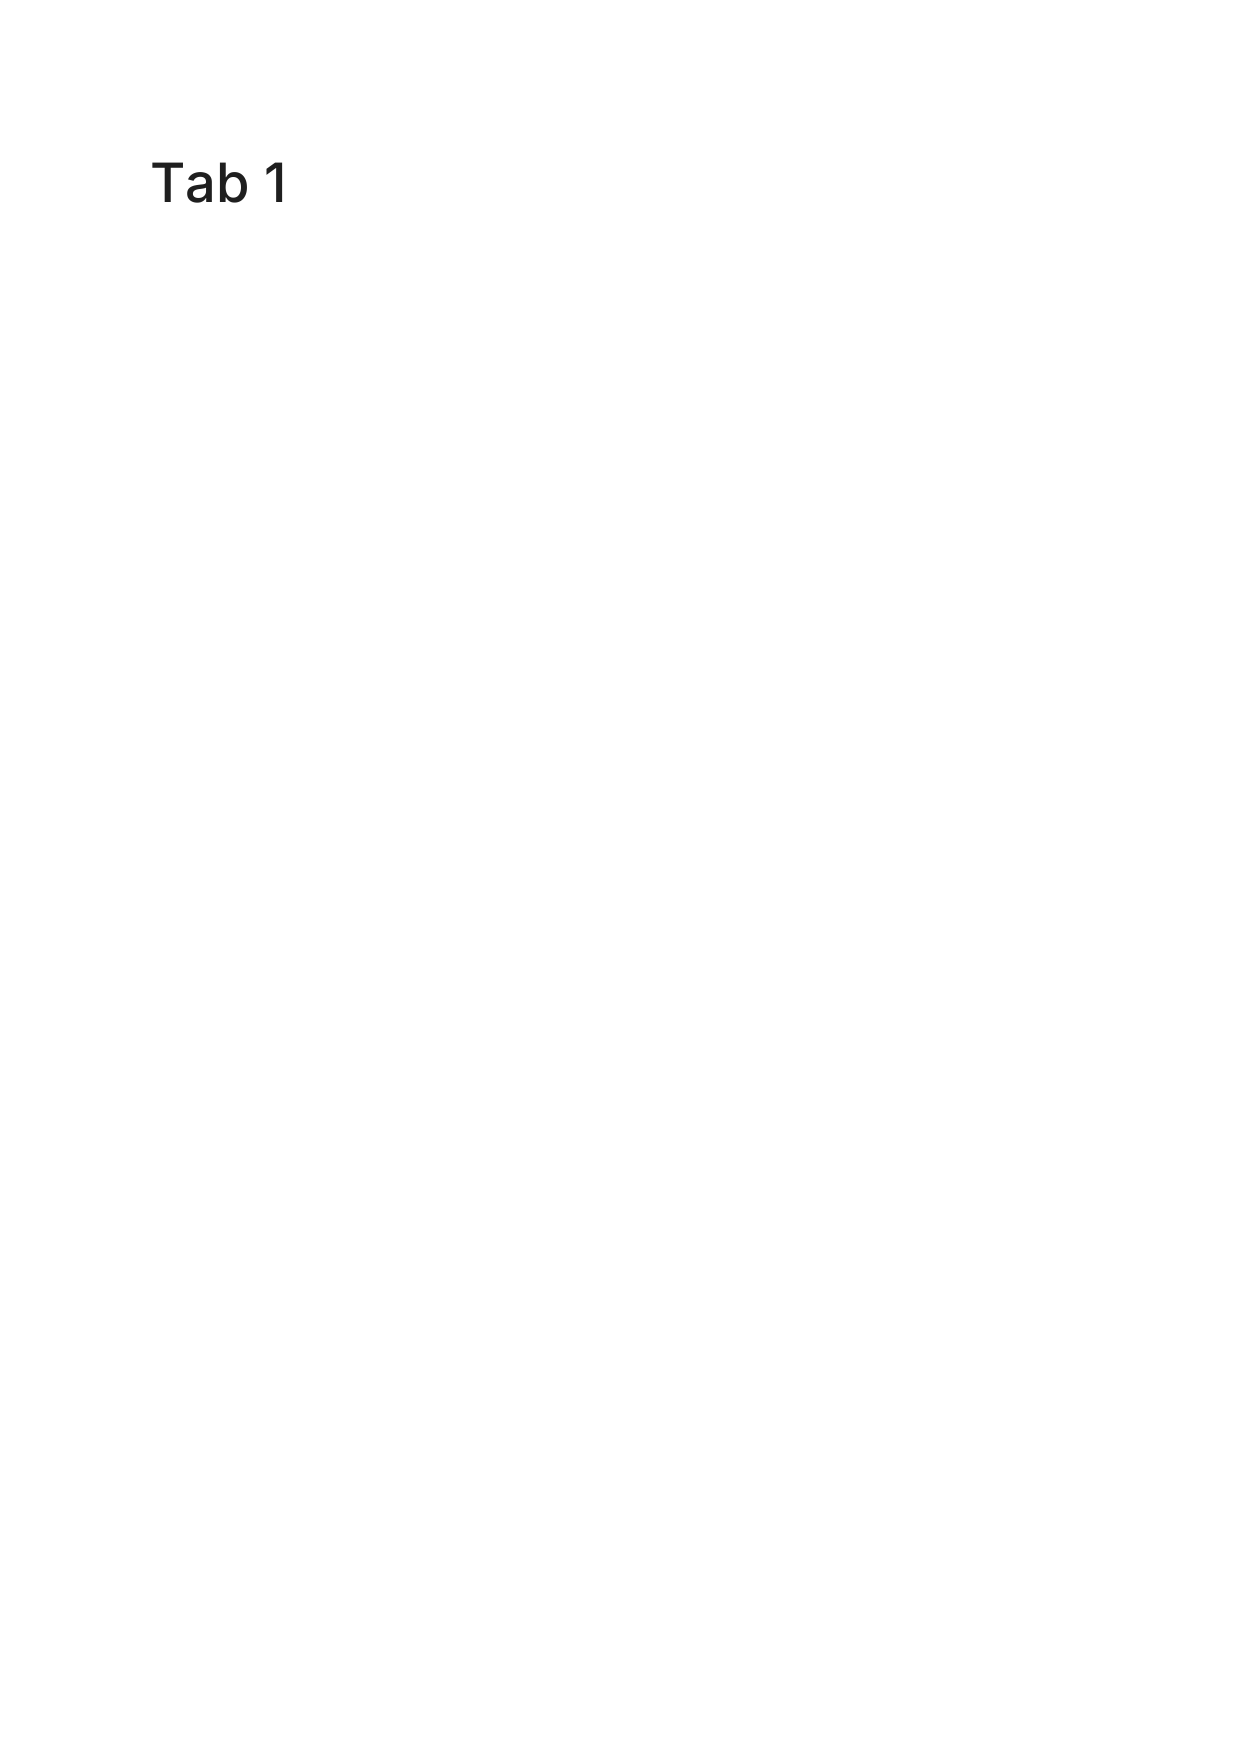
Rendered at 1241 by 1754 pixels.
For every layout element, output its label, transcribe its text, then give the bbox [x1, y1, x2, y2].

title Tab 1 [150, 150, 1090, 216]
